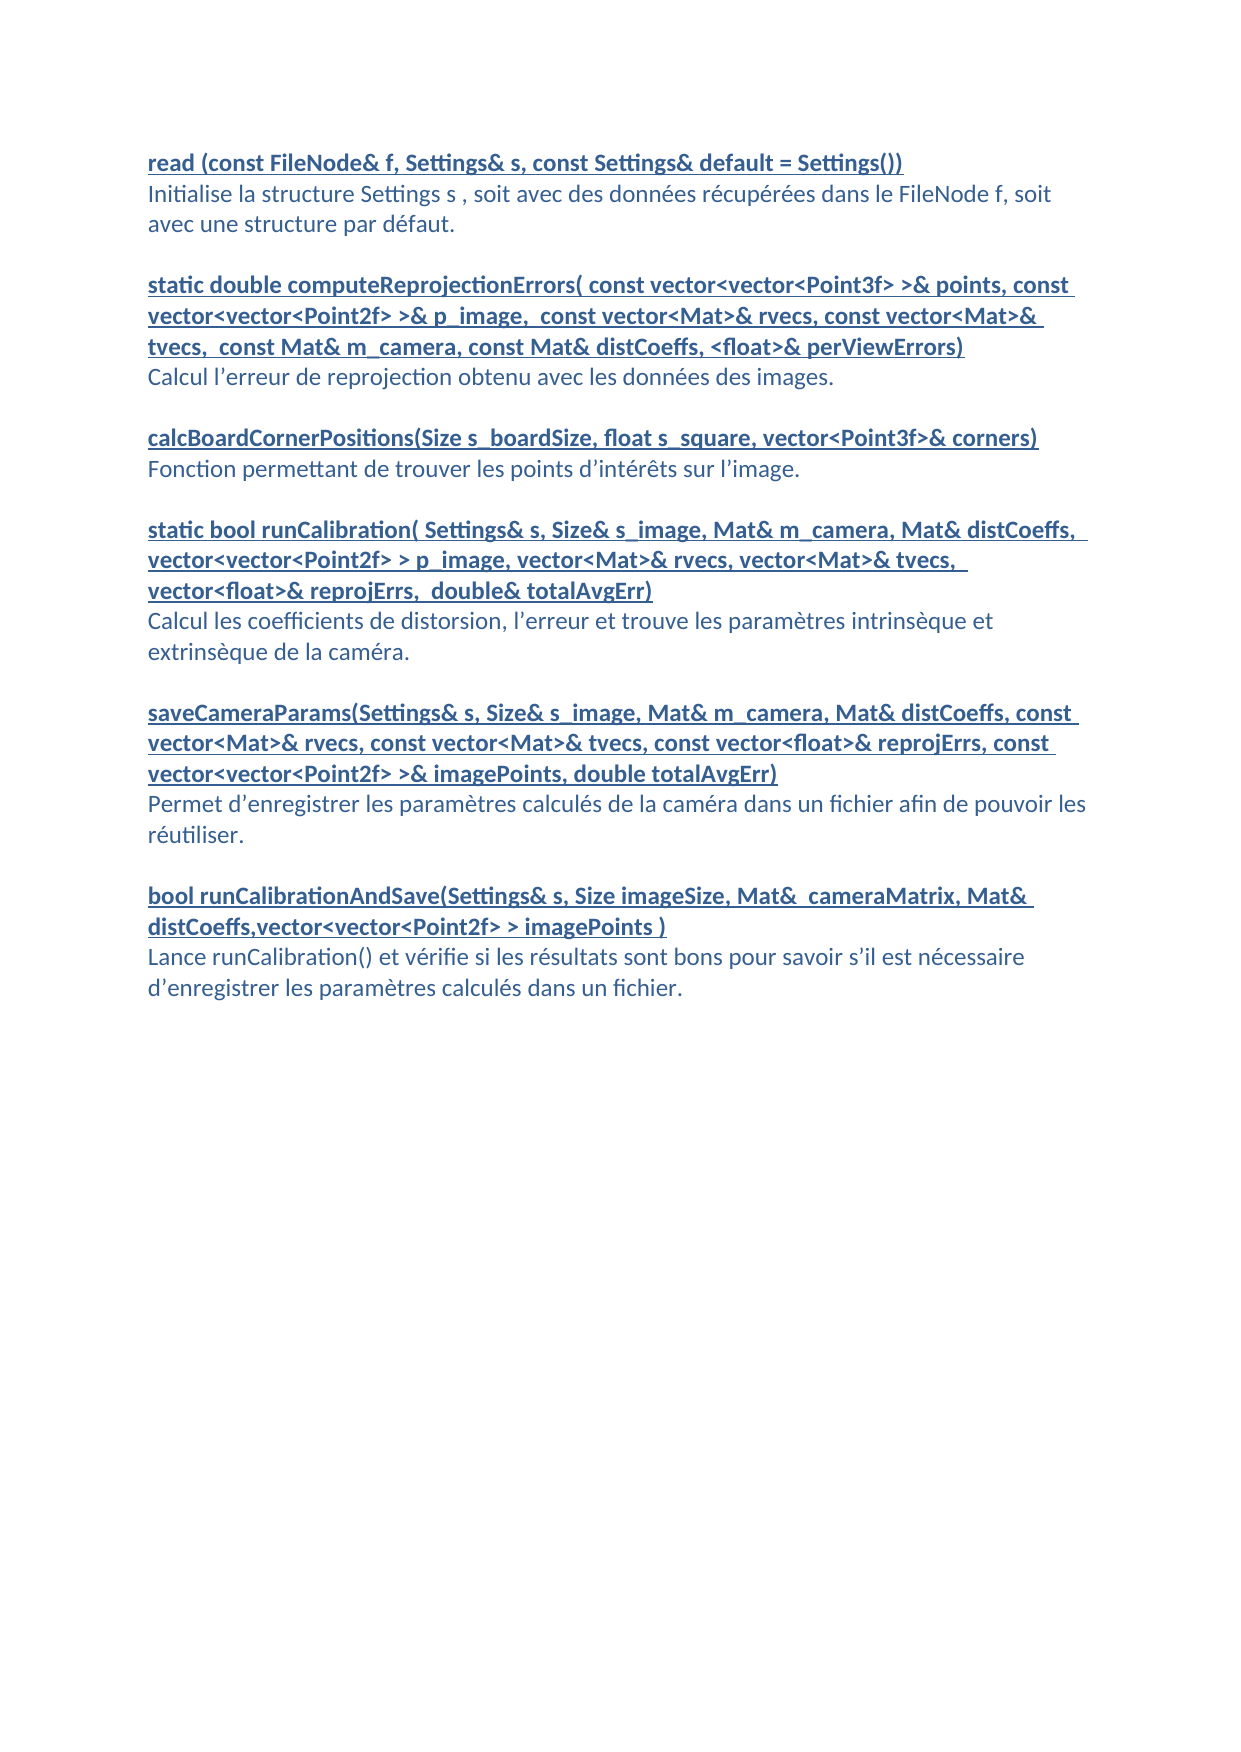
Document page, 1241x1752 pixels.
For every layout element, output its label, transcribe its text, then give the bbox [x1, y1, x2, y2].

text static double computeReprojectionErrors( const vector<vector<Point3f> >& points, const vector<vector<Point2f> >& p_image, const vector<Mat>& rvecs, const vector<Mat>& tvecs, const Mat& m_camera, const Mat& distCoeffs, <float>& perViewErrors) [148, 270, 1093, 361]
text Calcul les coefficients de distorsion, l’erreur et trouve les paramètres intrinsèque et extrinsèque de la caméra. [148, 605, 1093, 666]
text static bool runCalibration( Settings& s, Size& s_image, Mat& m_camera, Mat& distCoeffs, vector<vector<Point2f> > p_image, vector<Mat>& rvecs, vector<Mat>& tvecs, vector<float>& reprojErrs, double& totalAvgErr) [148, 514, 1093, 605]
text Fonction permettant de trouver les points d’intérêts sur l’image. [148, 453, 1093, 483]
text saveCameraParams(Settings& s, Size& s_image, Mat& m_camera, Mat& distCoeffs, const vector<Mat>& rvecs, const vector<Mat>& tvecs, const vector<float>& reprojErrs, const vector<vector<Point2f> >& imagePoints, double totalAvgErr) [148, 697, 1093, 788]
text Calcul l’erreur de reprojection obtenu avec les données des images. [148, 361, 1093, 392]
text Permet d’enregistrer les paramètres calculés de la caméra dans un fichier afin de pouvoir les réutiliser. [148, 788, 1093, 849]
text read (const FileNode& f, Settings& s, const Settings& default = Settings()) [148, 148, 1093, 178]
text Initialise la structure Settings s , soit avec des données récupérées dans le FileNode f, soit avec une structure par défaut. [148, 178, 1093, 239]
text bool runCalibrationAndSave(Settings& s, Size imageSize, Mat& cameraMatrix, Mat& distCoeffs,vector<vector<Point2f> > imagePoints ) [148, 880, 1093, 941]
text calcBoardCornerPositions(Size s_boardSize, float s_square, vector<Point3f>& corners) [148, 422, 1093, 453]
text Lance runCalibration() et vérifie si les résultats sont bons pour savoir s’il est nécessaire d’enregistrer les paramètres calculés dans un fichier. [148, 941, 1093, 1002]
